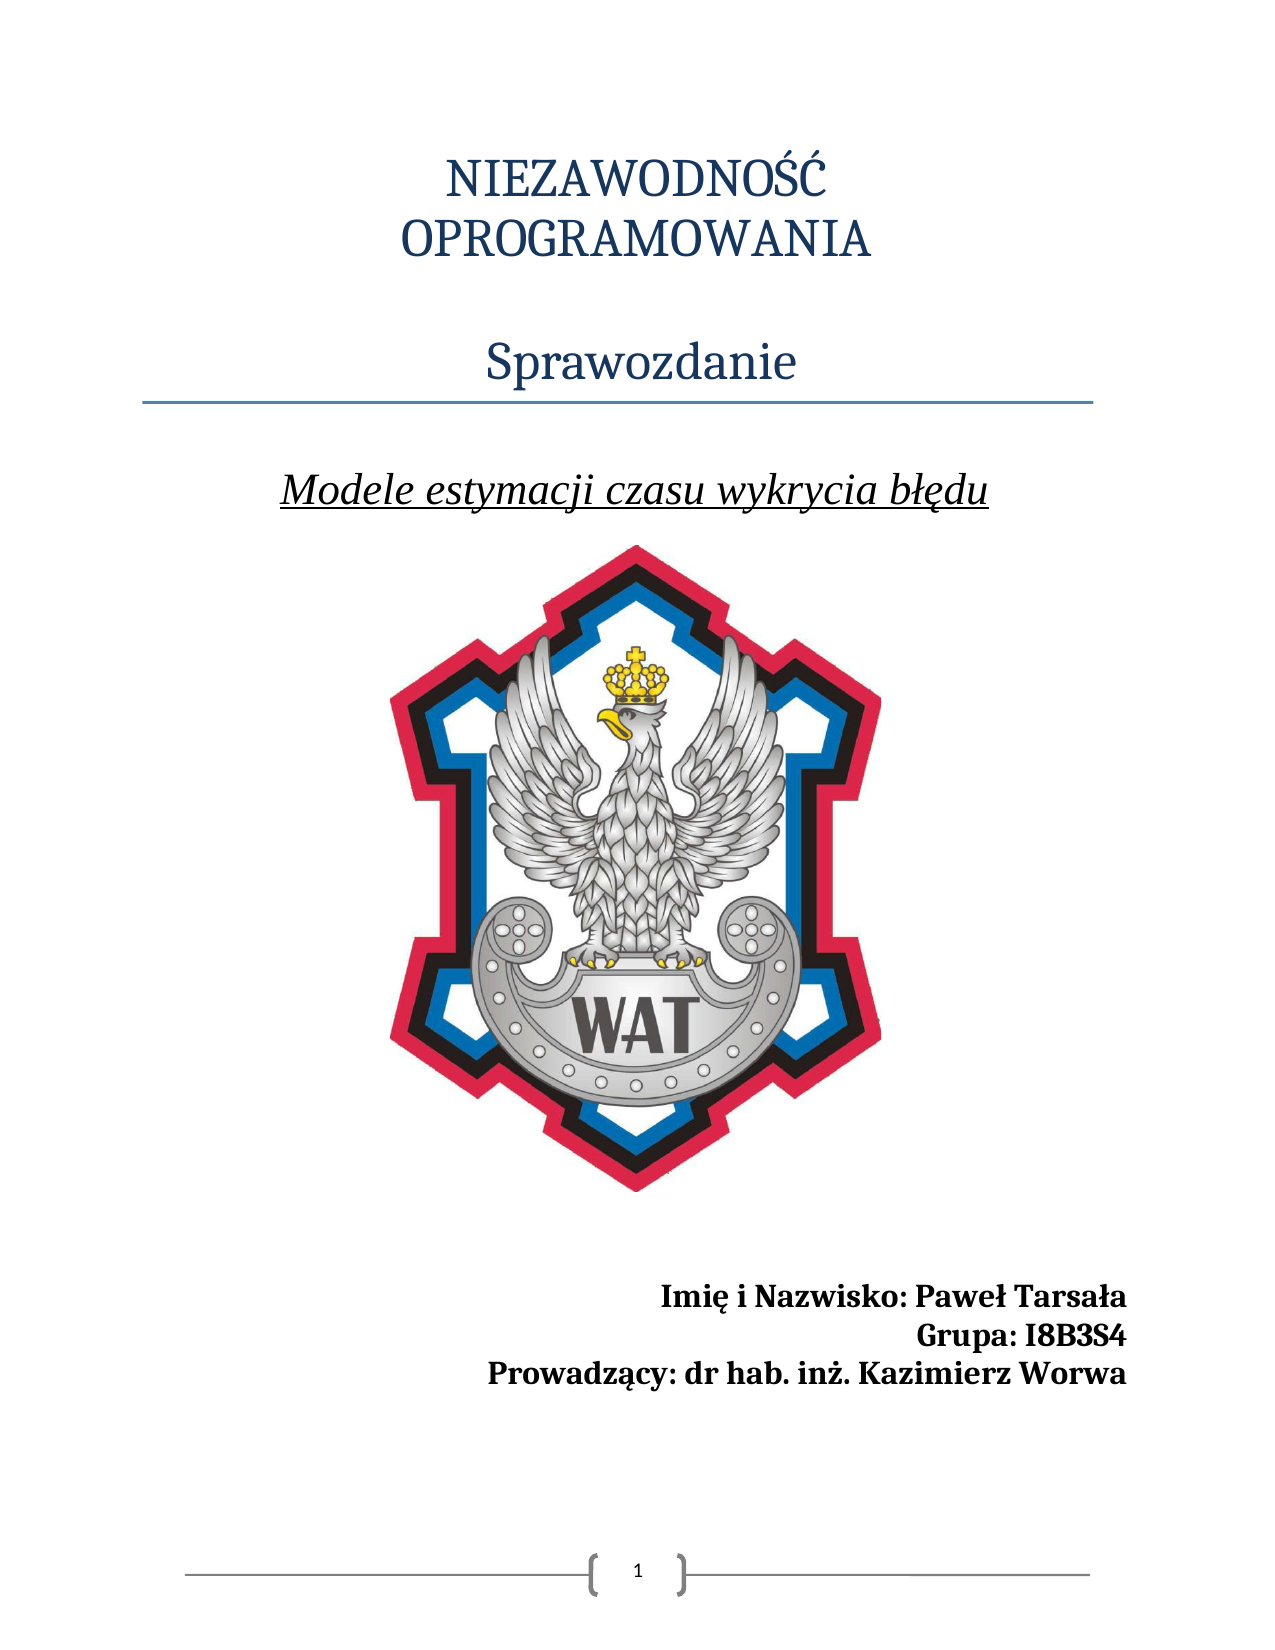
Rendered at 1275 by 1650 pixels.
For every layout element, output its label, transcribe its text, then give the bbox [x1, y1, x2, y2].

text Grupa: I8B3S4 [148, 1316, 1127, 1354]
picture [389, 545, 882, 1192]
text Imię i Nazwisko: Paweł Tarsała [148, 1278, 1127, 1316]
text Prowadzący: dr hab. inż. Kazimierz Worwa [148, 1354, 1127, 1392]
text Sprawozdanie [208, 331, 1065, 392]
text NIEZAWODNOŚĆ OPROGRAMOWANIA [208, 148, 1065, 270]
picture [142, 400, 1094, 404]
text Modele estymacji czasu wykrycia błędu [208, 462, 1065, 514]
